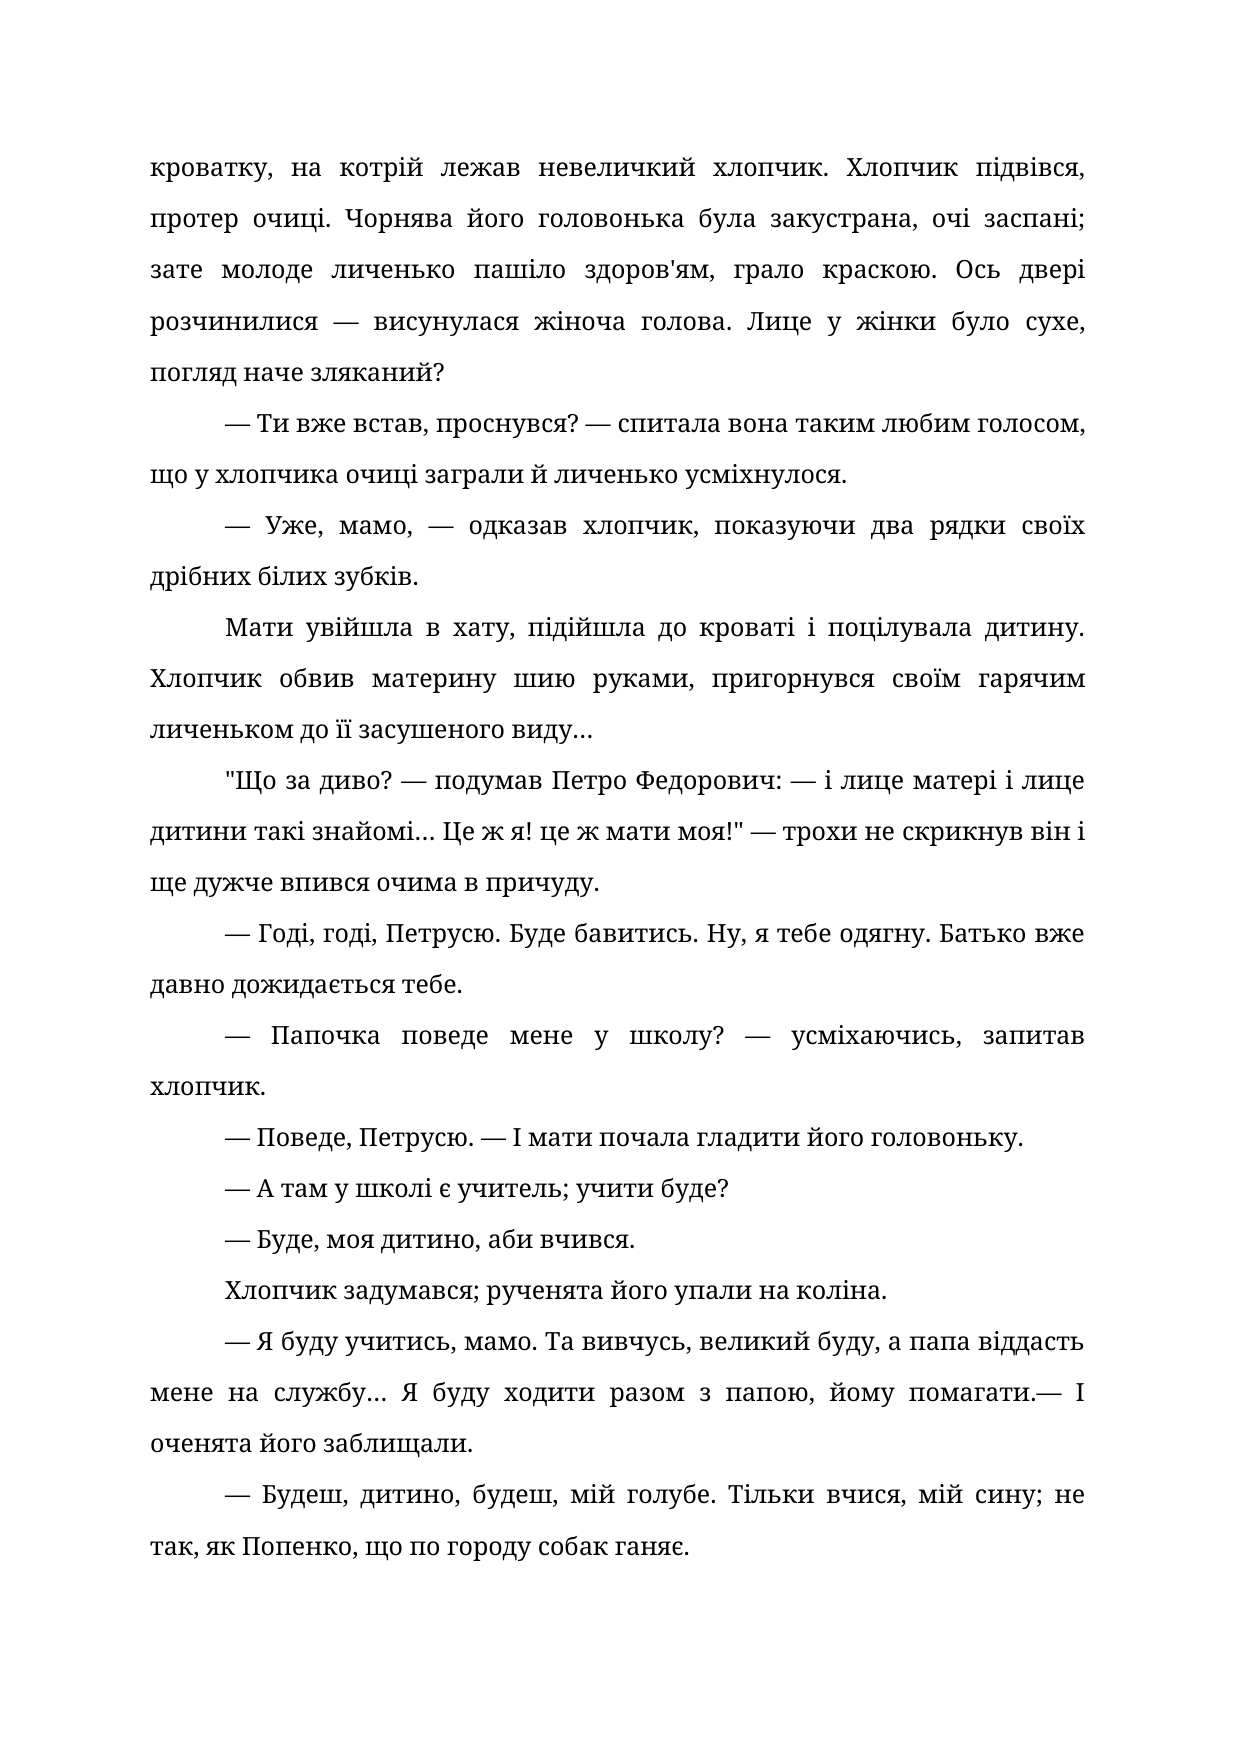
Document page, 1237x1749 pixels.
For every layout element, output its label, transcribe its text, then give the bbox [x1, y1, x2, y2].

text — Папочка поведе мене у школу? — усміхаючись, запитав хлопчик. [150, 1018, 1086, 1103]
text — Будеш, дитино, будеш, мій голубе. Тільки вчися, мій сину; не так, як Попенко, що по городу собак ганяє. [150, 1477, 1086, 1562]
text Мати увійшла в хату, підійшла до кроваті і поцілувала дитину. Хлопчик обвив материну шию руками, пригорнувся своїм гарячим личеньком до її засушеного виду… [150, 609, 1086, 746]
text — Уже, мамо, — одказав хлопчик, показуючи два рядки своїх дрібних білих зубків. [150, 507, 1086, 592]
text Хлопчик задумався; рученята його упали на коліна. [150, 1273, 1086, 1307]
text — Годі, годі, Петрусю. Буде бавитись. Ну, я тебе одягну. Батько вже давно дожидається тебе. [150, 916, 1086, 1001]
text — Я буду учитись, мамо. Та вивчусь, великий буду, а папа віддасть мене на службу… Я буду ходити разом з папою, йому помагати.— І оченята його заблищали. [150, 1324, 1086, 1460]
text — Ти вже встав, проснувся? — спитала вона таким любим голосом, що у хлопчика очиці заграли й личенько усміхнулося. [150, 405, 1086, 490]
text "Що за диво? — подумав Петро Федорович: — і лице матері і лице дитини такі знайомі… Це ж я! це ж мати моя!" — трохи не скрикнув він і ще дужче впився очима в причуду. [150, 762, 1086, 899]
text — А там у школі є учитель; учити буде? [150, 1171, 1086, 1205]
text — Буде, моя дитино, аби вчився. [150, 1222, 1086, 1256]
text — Поведе, Петрусю. — І мати почала гладити його головоньку. [150, 1120, 1086, 1154]
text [150, 150, 1086, 388]
